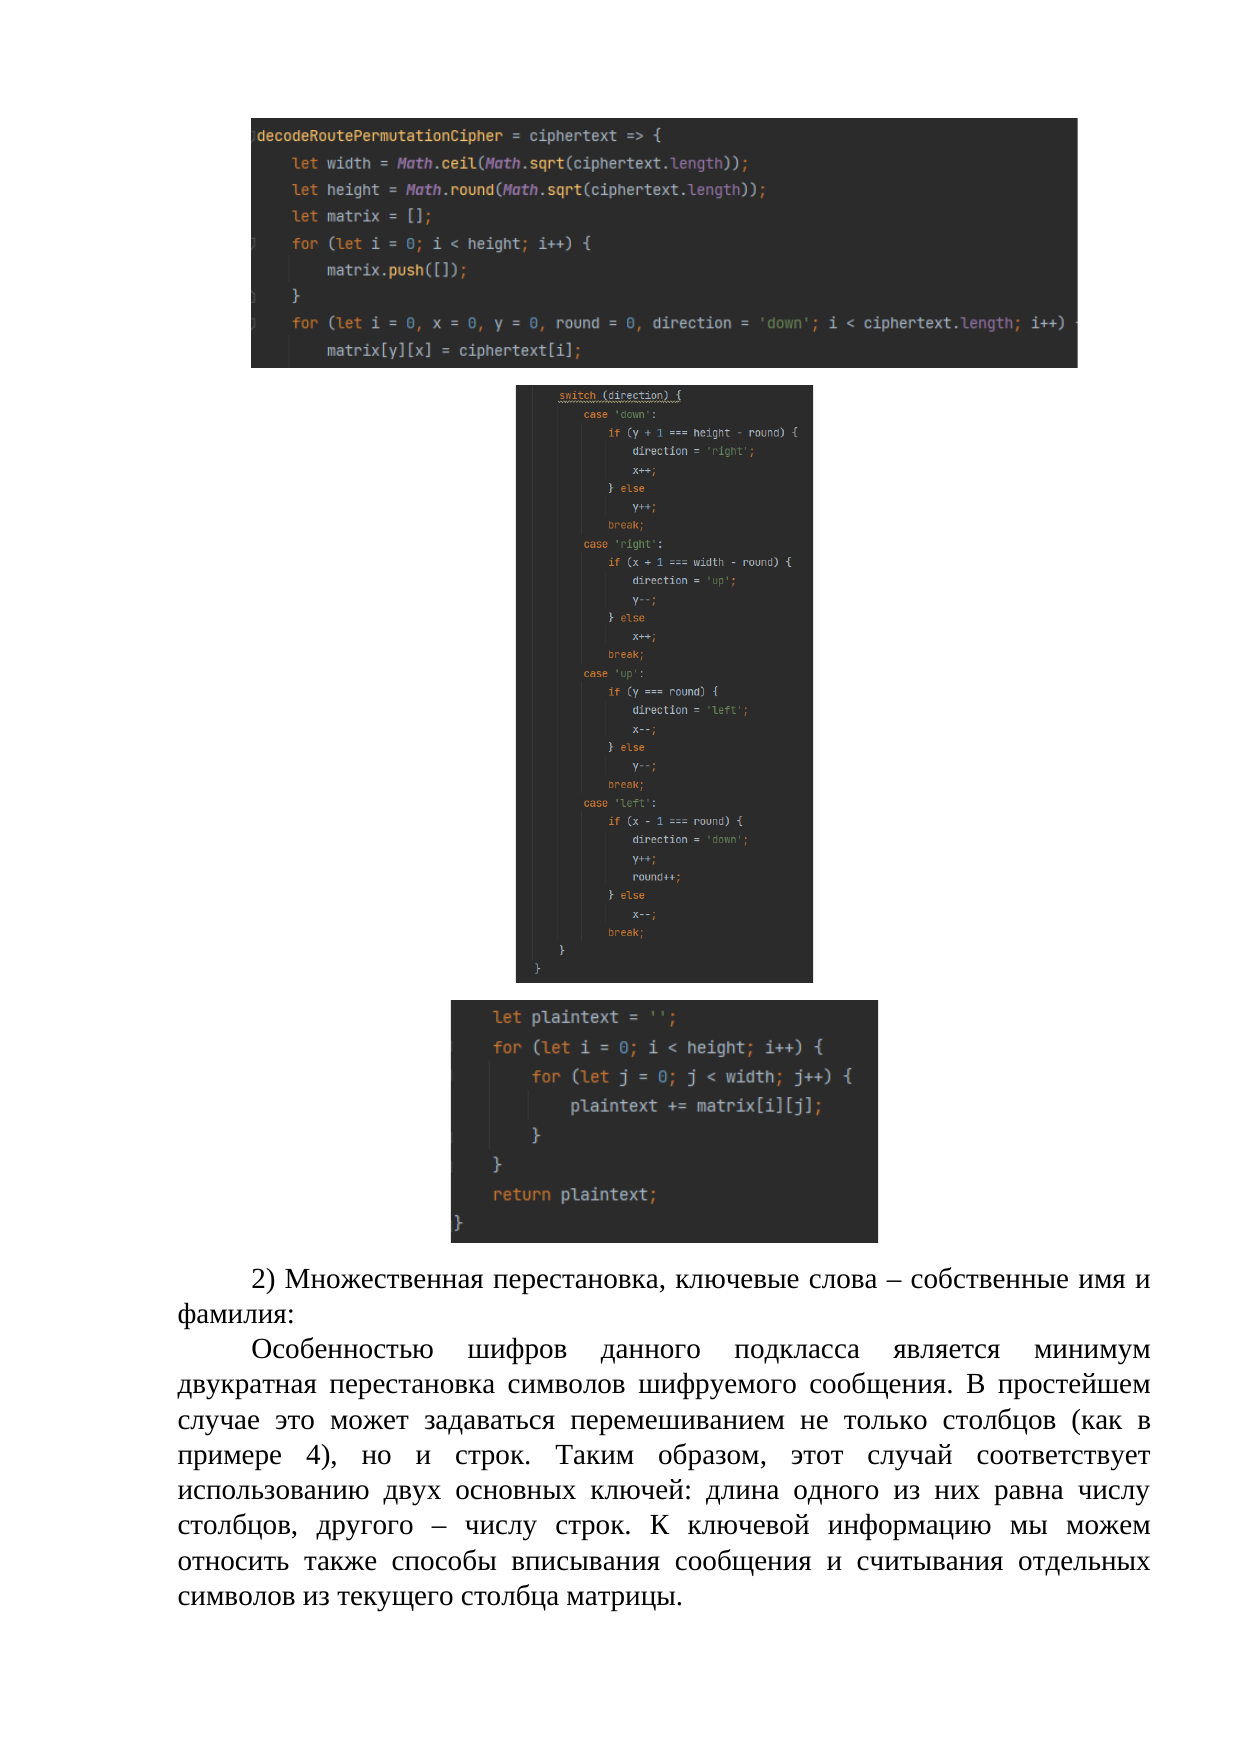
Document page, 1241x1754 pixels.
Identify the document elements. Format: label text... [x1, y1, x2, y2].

list 2) Множественная перестановка, ключевые слова – собственные имя и фамилия: [177, 1261, 1152, 1330]
picture [515, 385, 814, 983]
picture [251, 118, 1078, 368]
list Особенностью шифров данного подкласса является минимум двукратная перестановка символов шифруемого сообщения. В простейшем случае это может задаваться перемешиванием не только столбцов (как в примере 4), но и строк. Таким образом, этот случай соответствует использованию двух основных ключей: длина одного из них равна числу столбцов, другого – числу строк. К ключевой информацию мы можем относить также способы вписывания сообщения и считывания отдельных символов из текущего столбца матрицы. [177, 1331, 1152, 1611]
picture [450, 1000, 879, 1243]
